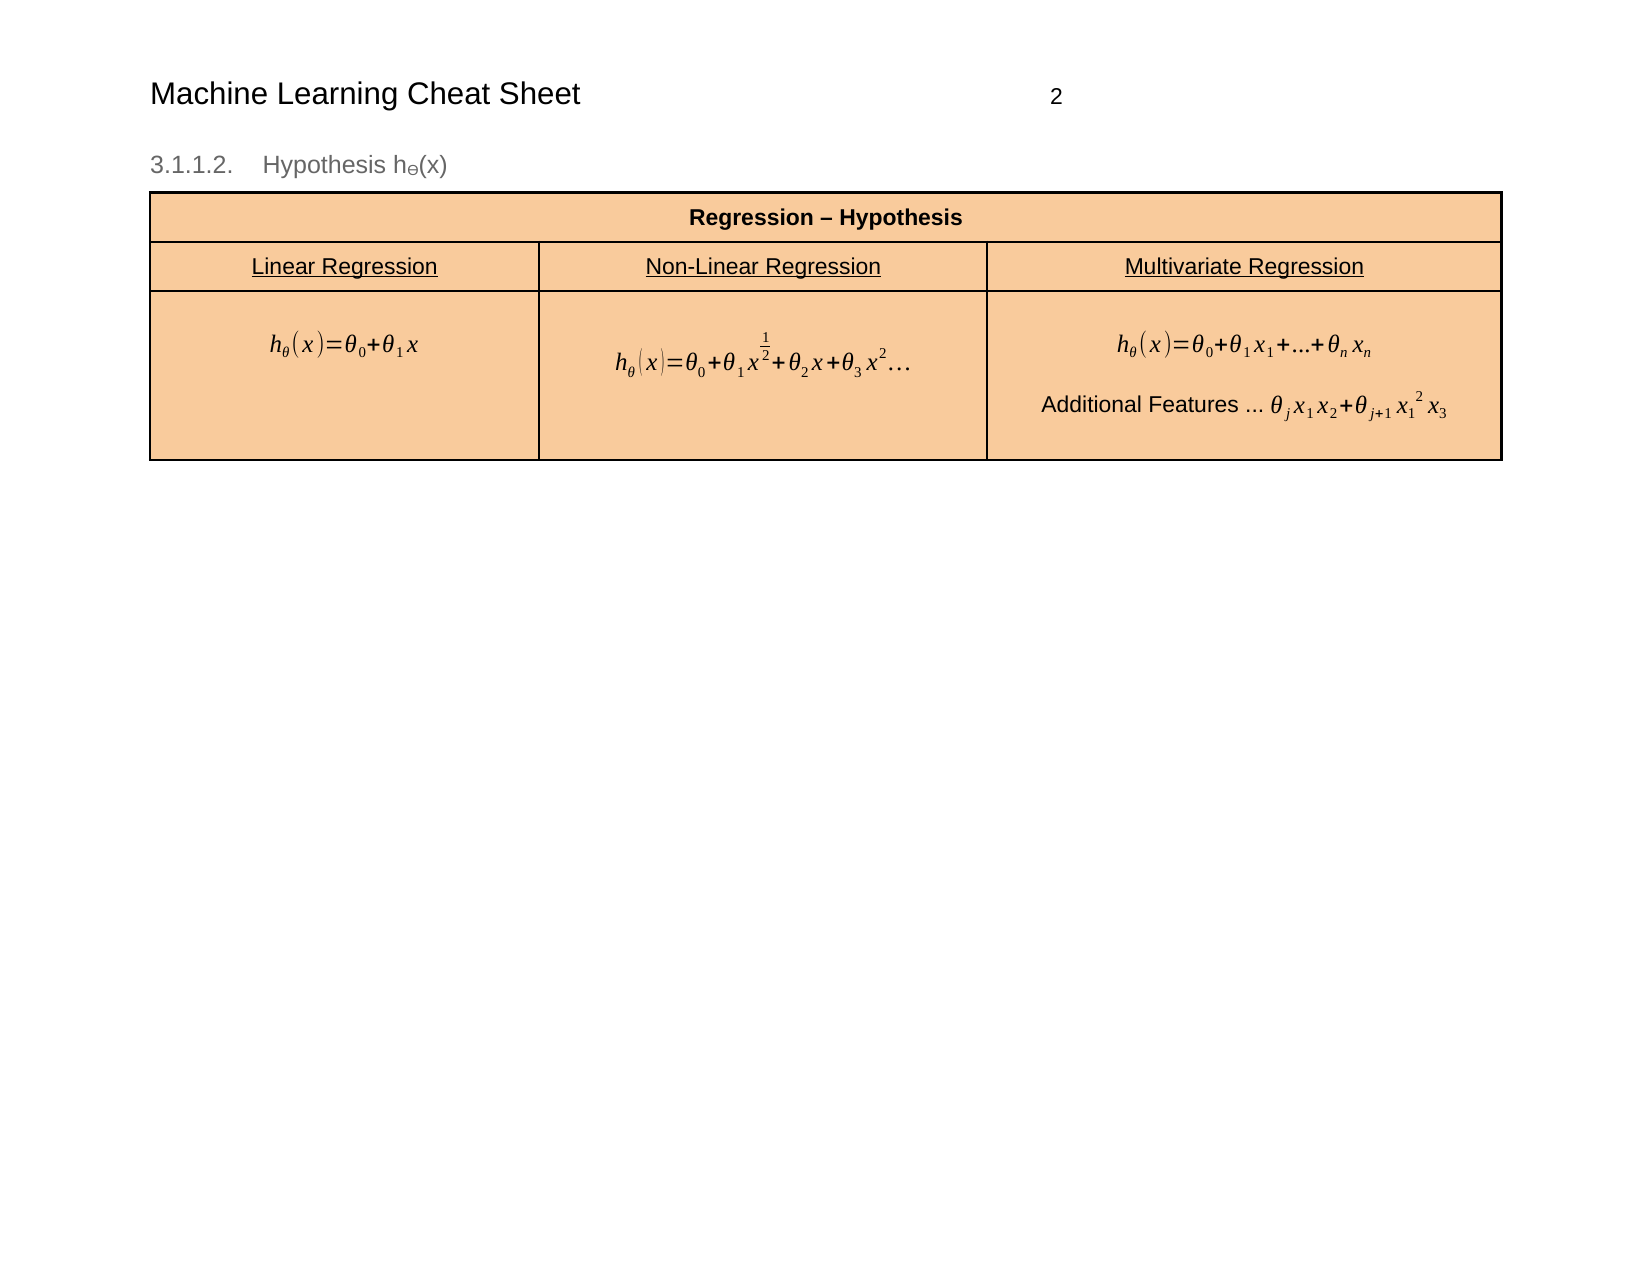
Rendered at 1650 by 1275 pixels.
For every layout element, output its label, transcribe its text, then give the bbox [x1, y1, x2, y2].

table_cell Additional Features ... [988, 292, 1500, 459]
table_header Regression – Hypothesis [151, 194, 1500, 241]
table_cell Linear Regression [151, 243, 538, 290]
table_cell [540, 292, 986, 459]
table_cell Multivariate Regression [988, 243, 1500, 290]
table_cell Non-Linear Regression [540, 243, 986, 290]
table_cell [151, 292, 538, 459]
subtitle Hypothesis hϴ(x) [150, 150, 1500, 179]
